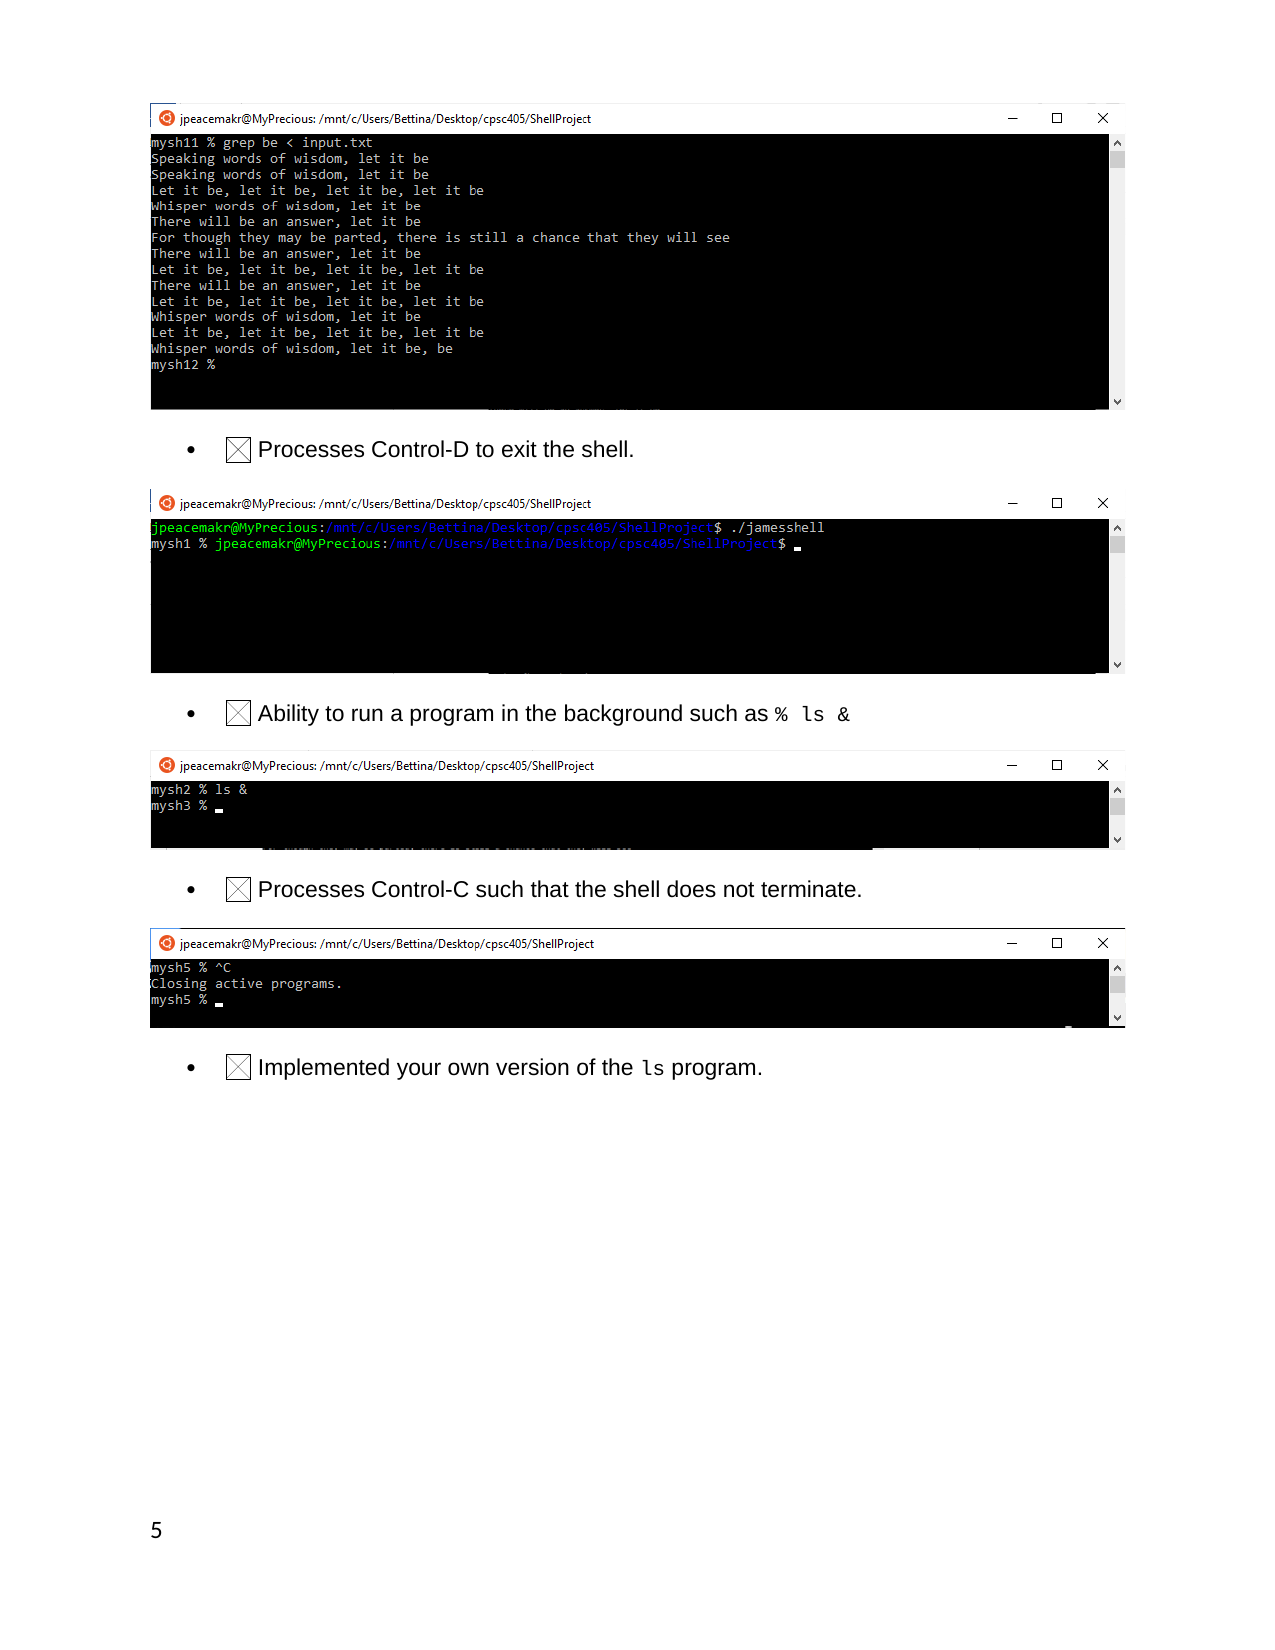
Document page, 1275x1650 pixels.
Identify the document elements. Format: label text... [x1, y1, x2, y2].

list Processes Control-D to exit the shell. [187, 436, 1125, 463]
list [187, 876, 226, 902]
picture [150, 750, 1125, 850]
list Processes Control-C such that the shell does not terminate. [251, 876, 1125, 902]
list Ability to run a program in the background such as % ls & [187, 699, 1125, 727]
picture [150, 103, 1125, 410]
picture [150, 928, 1125, 1028]
list Implemented your own version of the ls program. [187, 1053, 1125, 1081]
picture [150, 489, 1125, 674]
